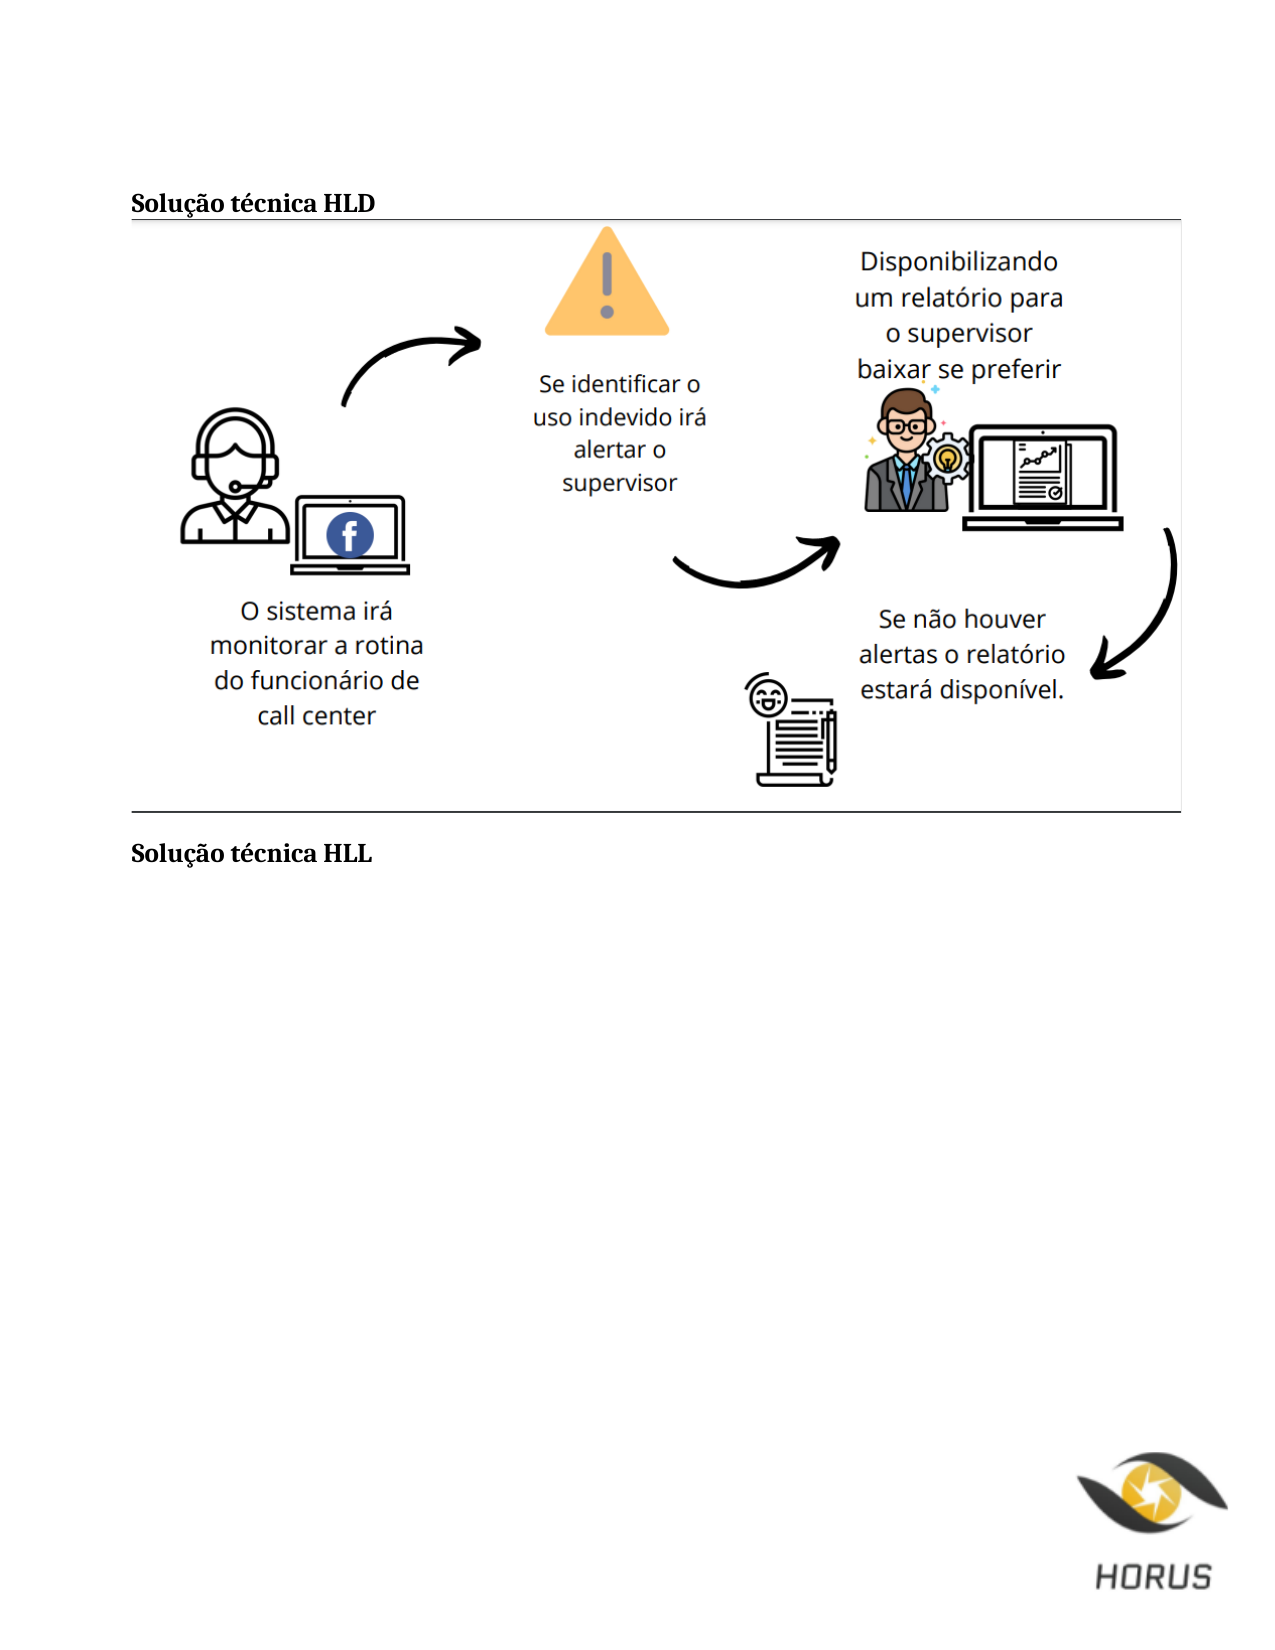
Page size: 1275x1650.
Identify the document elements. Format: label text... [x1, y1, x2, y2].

picture [1073, 1452, 1229, 1601]
subtitle Solução técnica HLD [132, 188, 1134, 219]
subtitle Solução técnica HLL [132, 838, 1134, 869]
picture [131, 219, 1182, 813]
